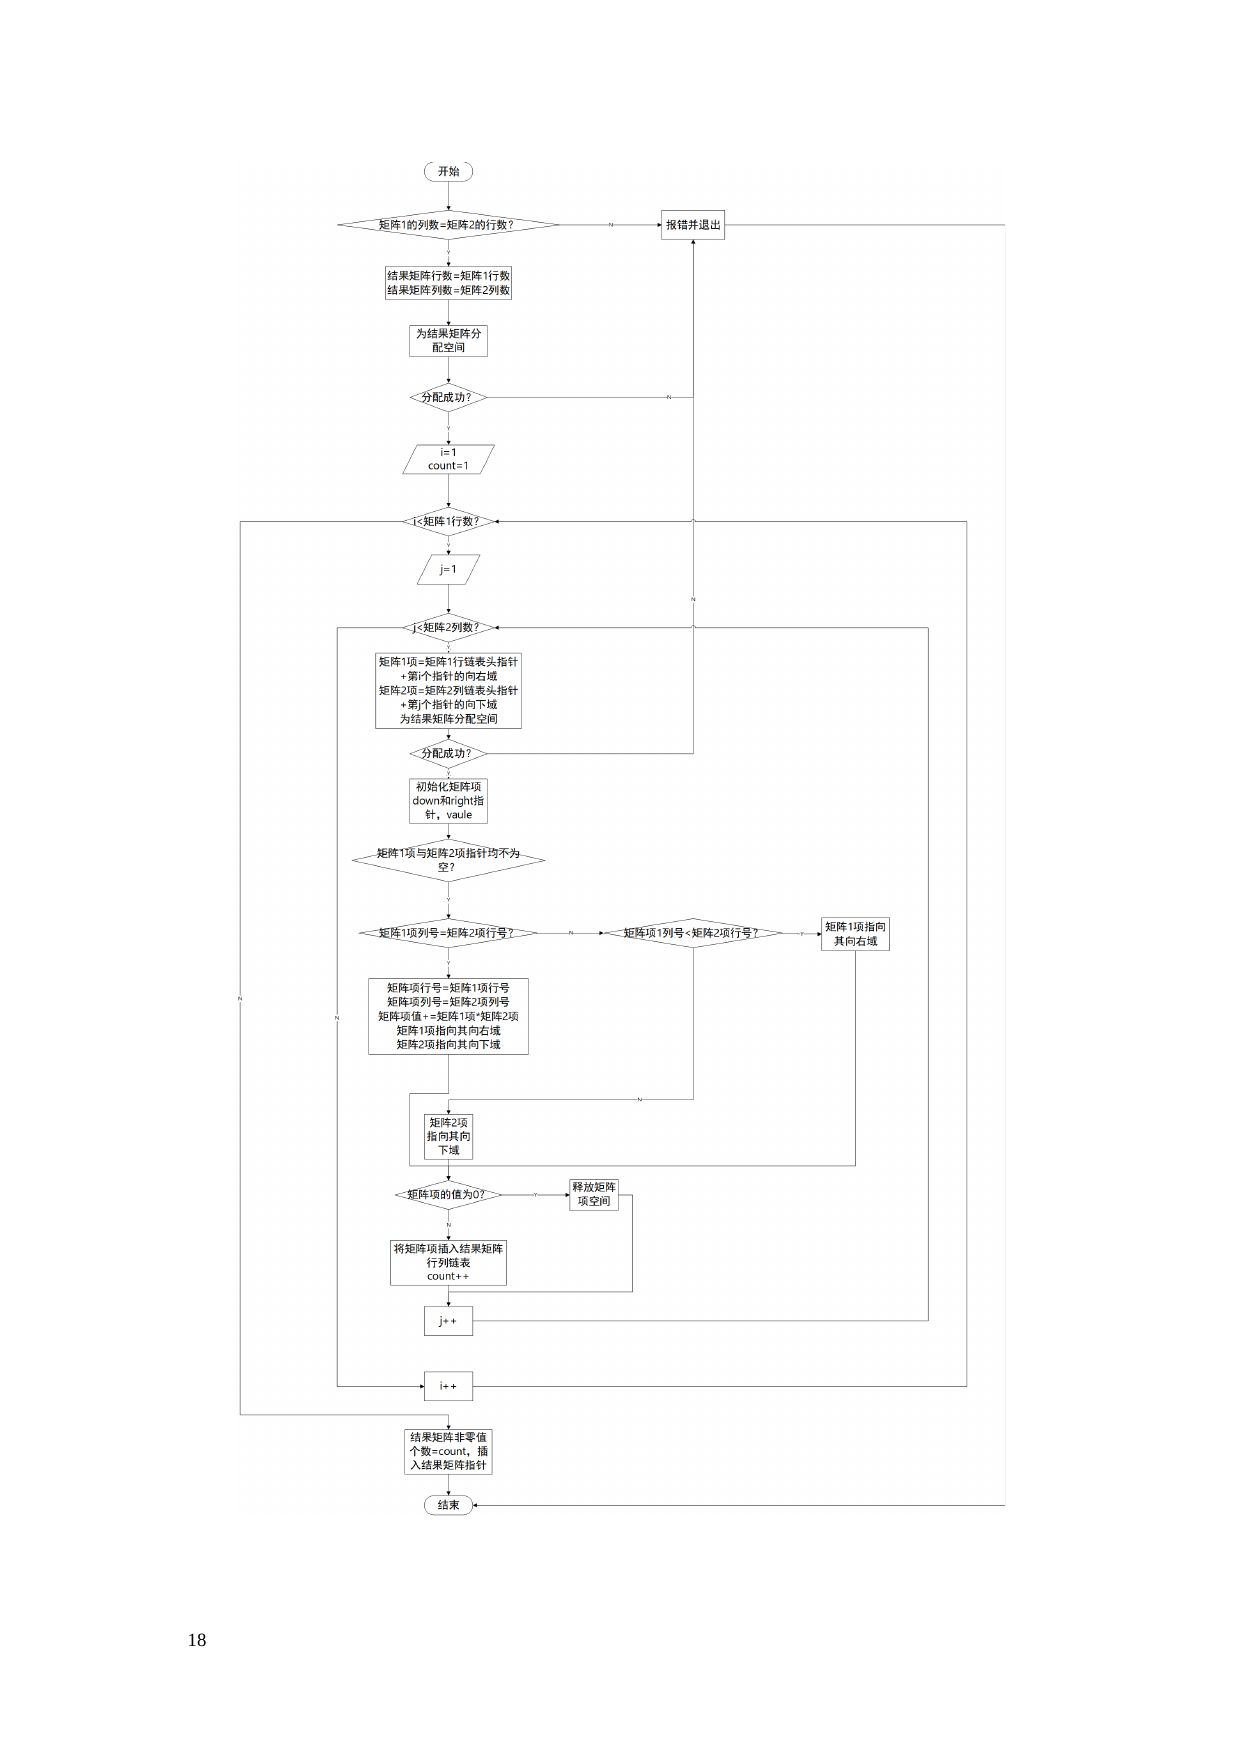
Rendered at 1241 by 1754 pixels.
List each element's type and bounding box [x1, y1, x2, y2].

picture [235, 162, 1006, 1516]
